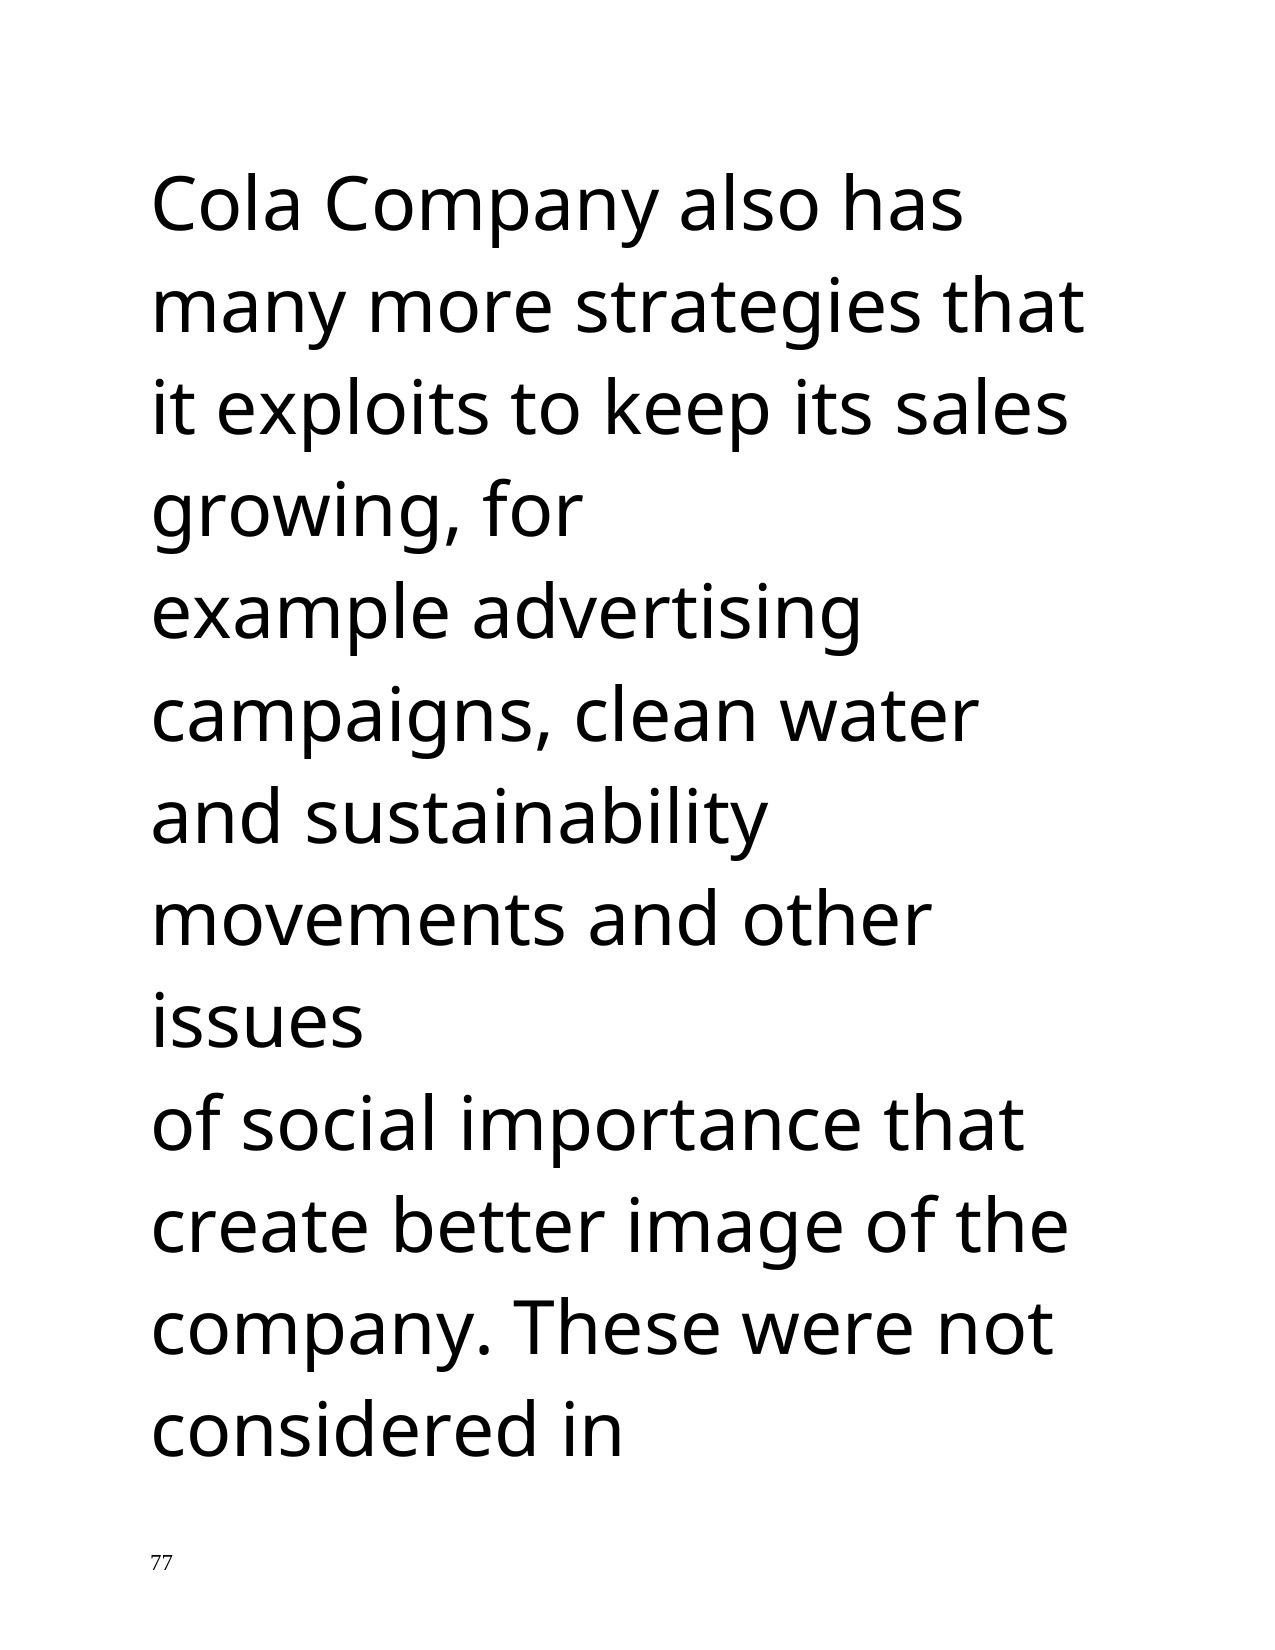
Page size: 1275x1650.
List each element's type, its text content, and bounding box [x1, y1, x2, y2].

text of social importance that create better image of the company. These were not considered in [150, 1070, 1125, 1478]
text example advertising campaigns, clean water and sustainability movements and other issues [150, 559, 1125, 1070]
text Cola Company also has many more strategies that it exploits to keep its sales growing, for [150, 150, 1125, 559]
